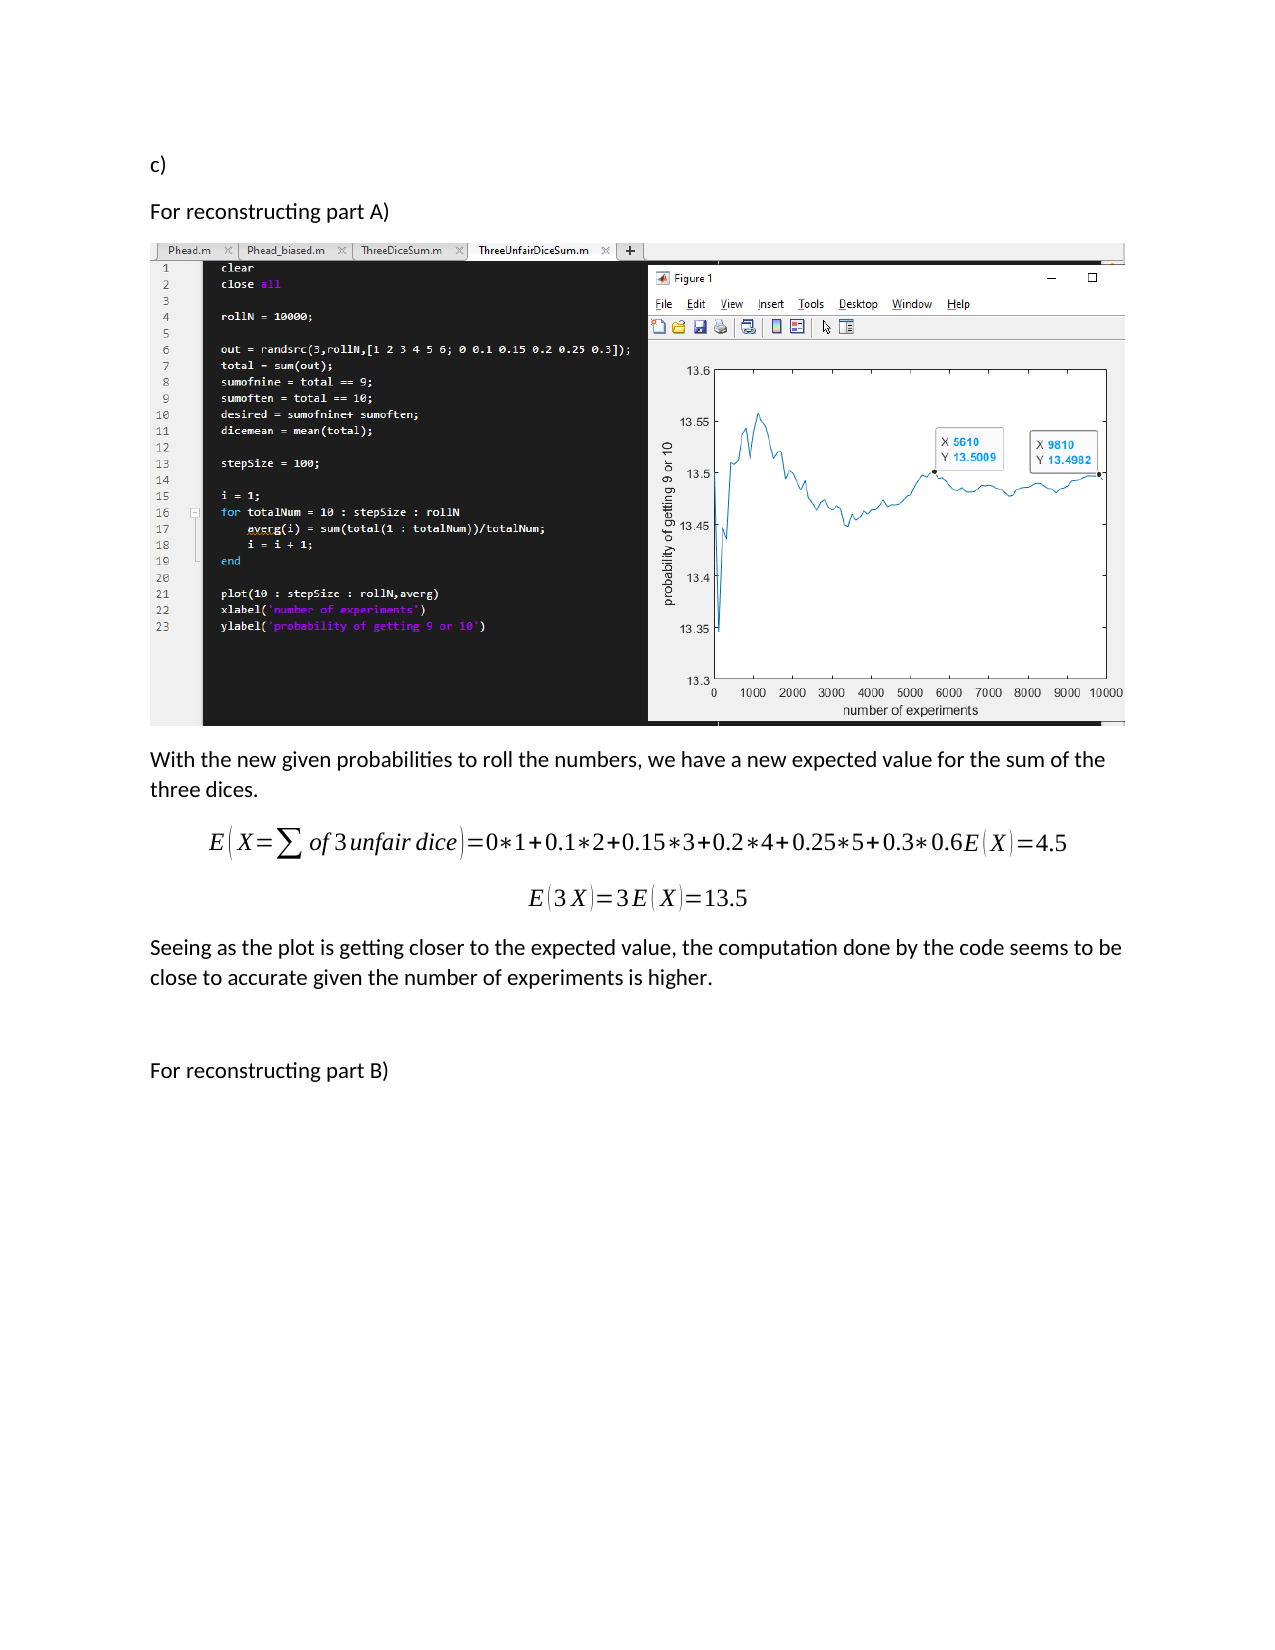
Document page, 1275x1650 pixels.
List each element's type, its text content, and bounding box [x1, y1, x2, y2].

text c) [150, 150, 1125, 178]
text For reconstructing part A) [150, 197, 1125, 225]
text Seeing as the plot is getting closer to the expected value, the computation done by the code seems to be close to accurate given the number of experiments is higher. [150, 933, 1125, 991]
text With the new given probabilities to roll the numbers, we have a new expected value for the sum of the three dices. [150, 745, 1125, 803]
picture [150, 243, 1125, 726]
text For reconstructing part B) [150, 1057, 1125, 1084]
